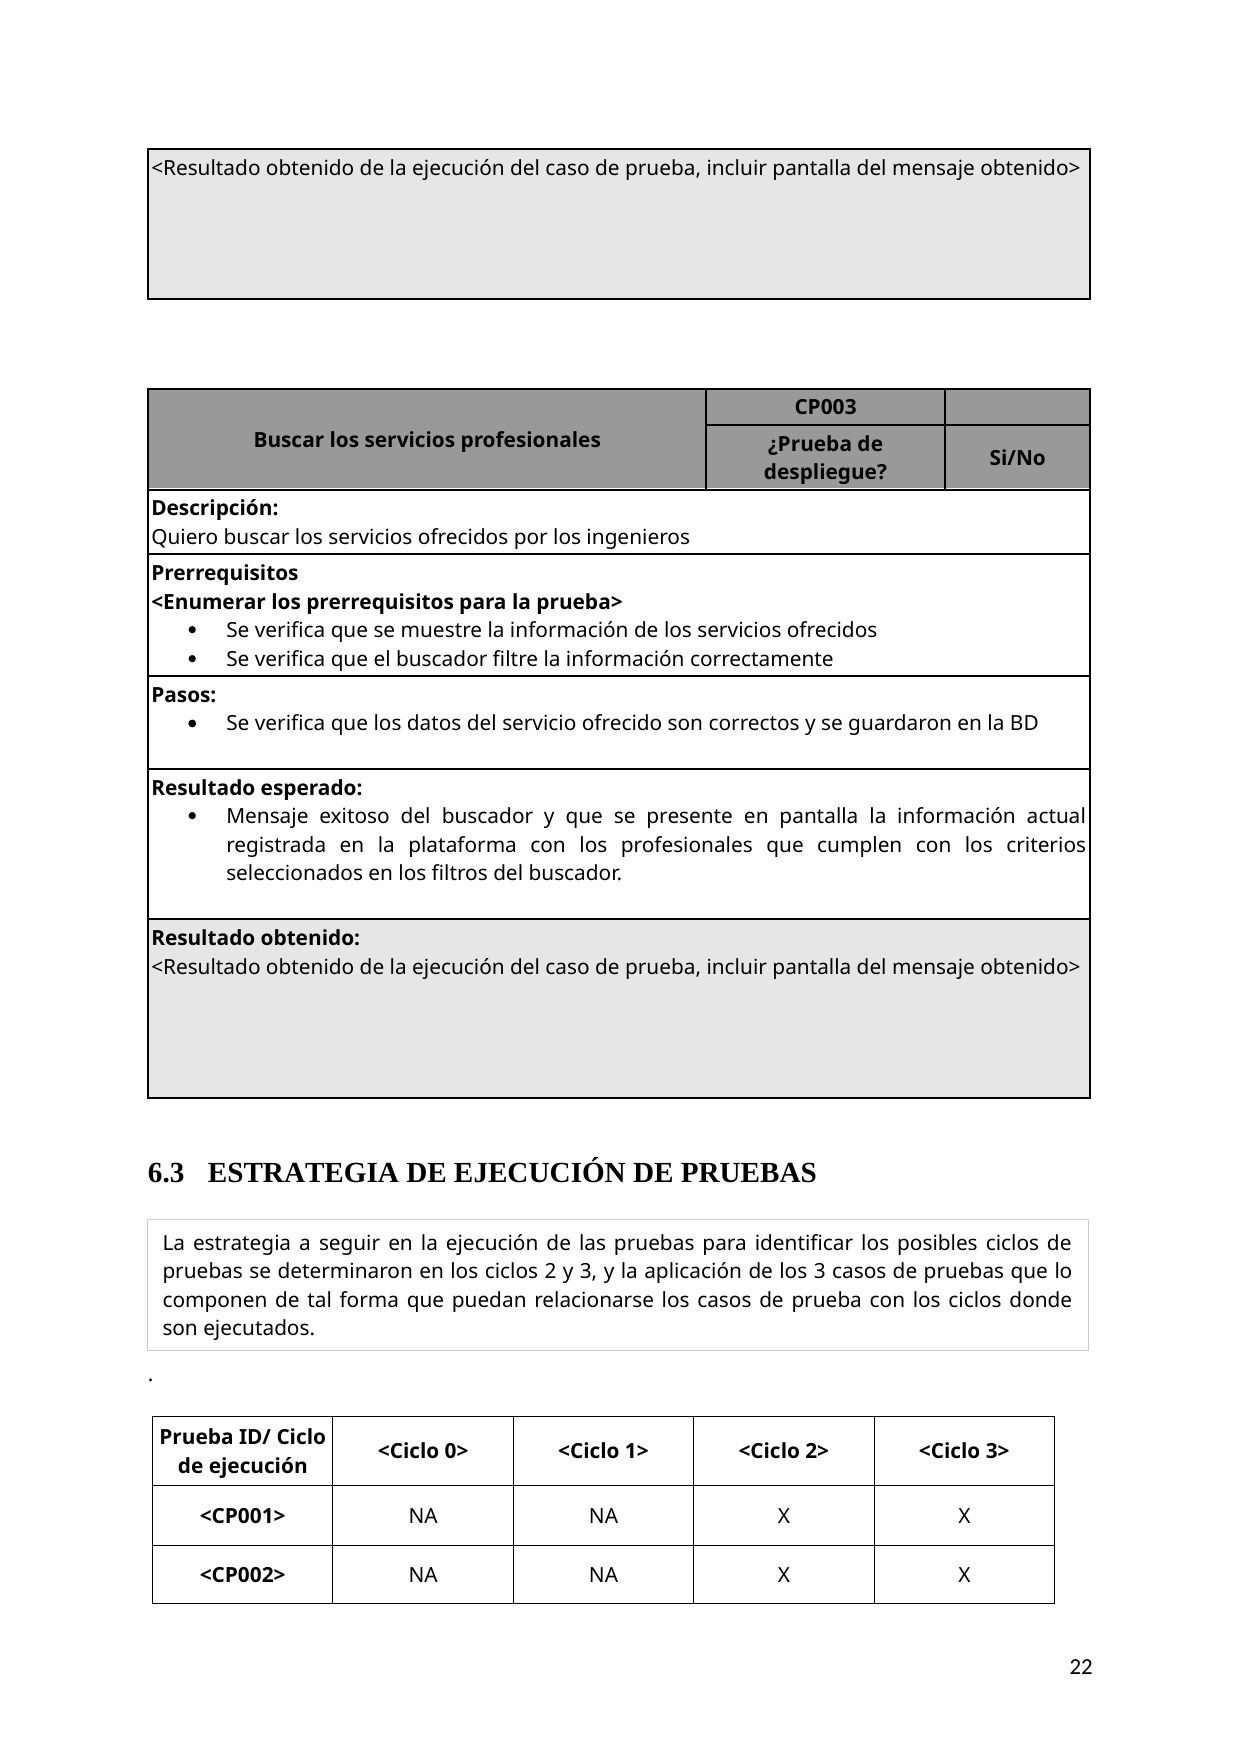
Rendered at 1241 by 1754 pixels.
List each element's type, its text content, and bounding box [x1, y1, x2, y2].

table_cell Resultado esperado: Mensaje exitoso del buscador y que se presente en pantalla la información actual registrada en la plataforma con los profesionales que cumplen con los criterios seleccionados en los filtros del buscador. [149, 770, 1089, 918]
subtitle ESTRATEGIA DE EJECUCIÓN DE PRUEBAS [148, 1155, 1092, 1189]
table_cell X [875, 1546, 1054, 1602]
table_header Prueba ID/ Ciclo de ejecución [153, 1417, 332, 1485]
table_cell Pasos: Se verifica que los datos del servicio ofrecido son correctos y se guardaron en la BD [149, 677, 1089, 768]
table_cell NA [333, 1486, 513, 1545]
table_cell NA [514, 1486, 693, 1545]
table_cell X [694, 1546, 874, 1602]
table_cell NA [514, 1546, 693, 1602]
table_header <Ciclo 0> [333, 1417, 513, 1485]
table_cell ¿Prueba de despliegue? [707, 426, 944, 488]
table_header CP003 [707, 390, 944, 424]
table_cell Prerrequisitos <Enumerar los prerrequisitos para la prueba> Se verifica que se muestre la información de los servicios ofrecidos Se verifica que el buscador filtre la información correctamente [149, 555, 1089, 675]
table_header <Ciclo 3> [875, 1417, 1054, 1485]
table_cell X [694, 1486, 874, 1545]
table_header Buscar los servicios profesionales [149, 390, 705, 488]
table_header [946, 390, 1089, 424]
table_header <Ciclo 2> [694, 1417, 874, 1485]
table_cell NA [333, 1546, 513, 1602]
table_cell Descripción: Quiero buscar los servicios ofrecidos por los ingenieros [149, 491, 1089, 553]
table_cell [149, 150, 1089, 298]
table_header <Ciclo 1> [514, 1417, 693, 1485]
table_cell Si/No [946, 426, 1089, 488]
table_cell Resultado obtenido: <Resultado obtenido de la ejecución del caso de prueba, incluir pantalla del mensaje obtenido> [149, 920, 1089, 1097]
table_cell X [875, 1486, 1054, 1545]
table_cell <CP001> [153, 1486, 332, 1545]
text . [148, 1195, 1092, 1388]
table_cell <CP002> [153, 1546, 332, 1602]
